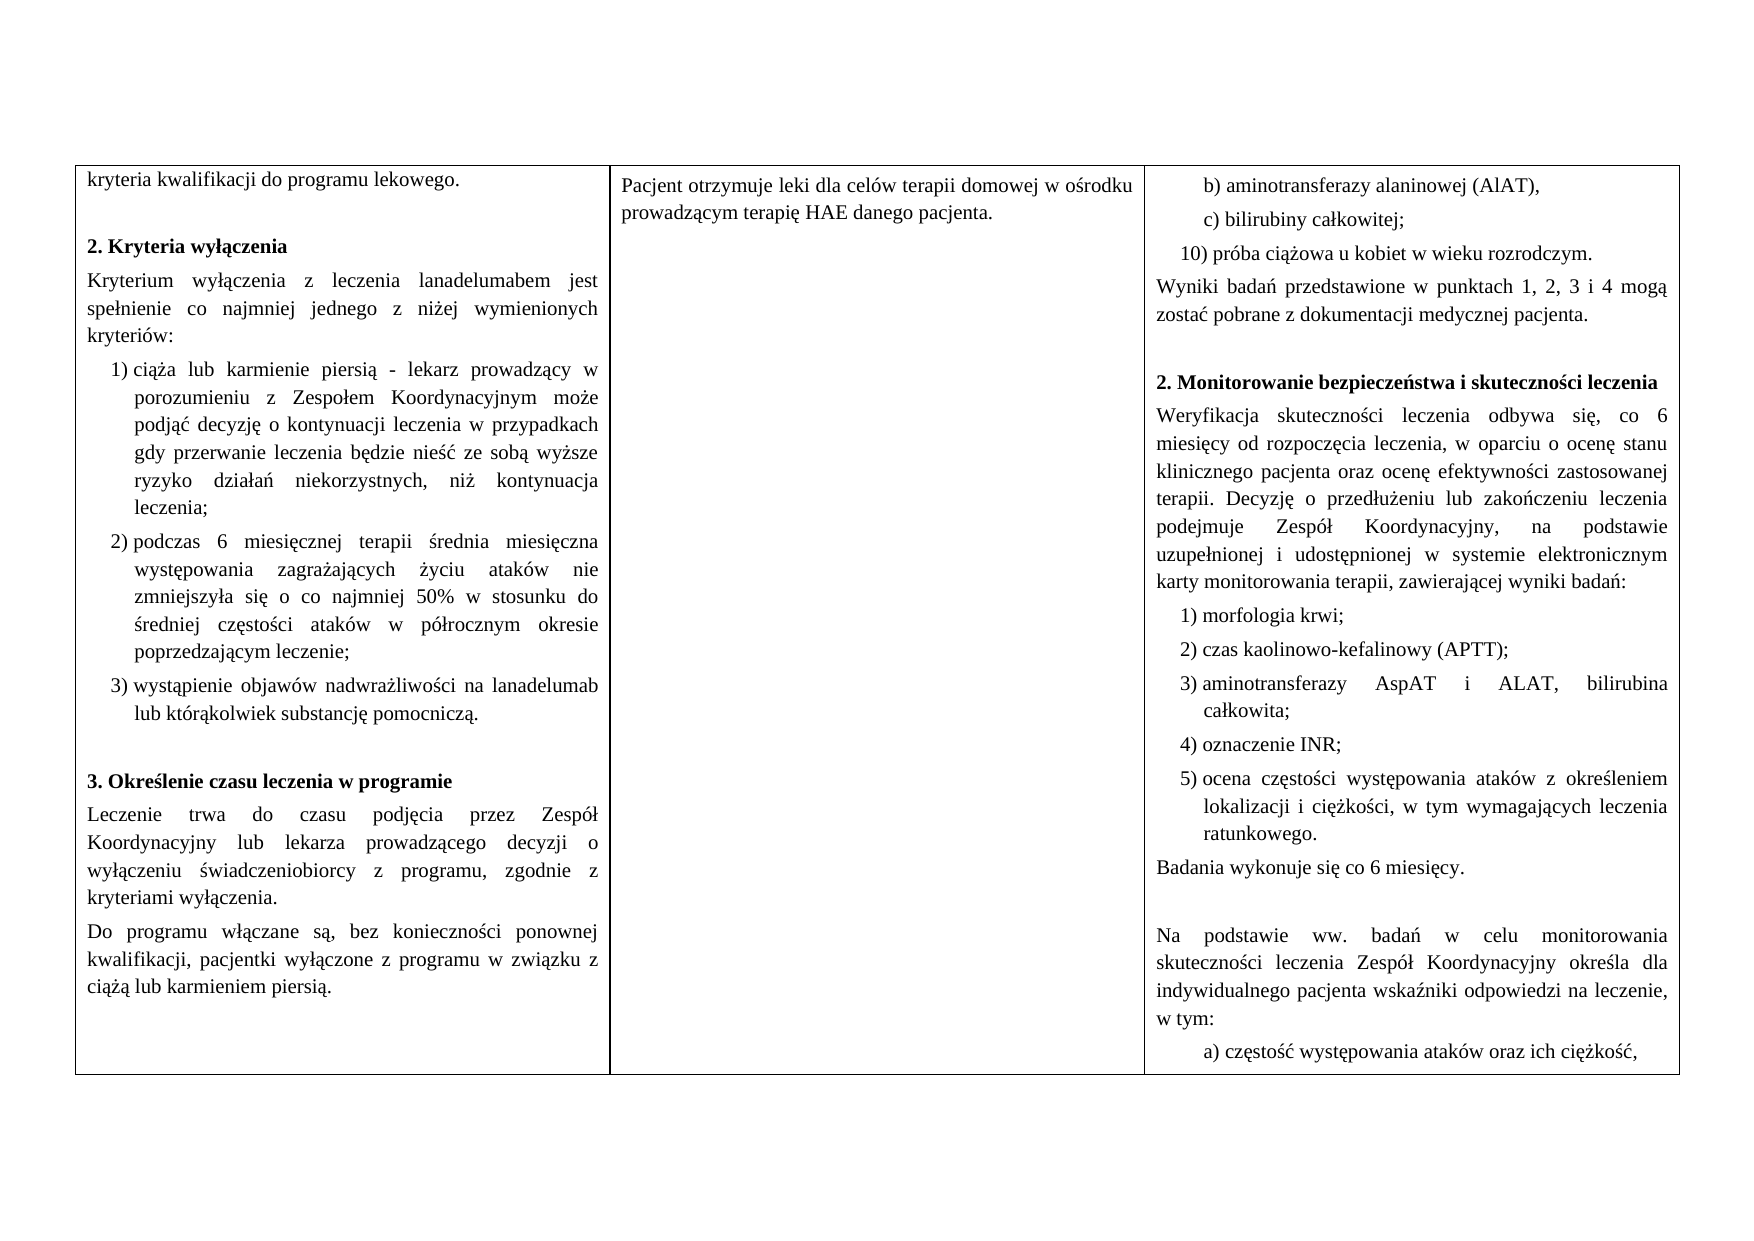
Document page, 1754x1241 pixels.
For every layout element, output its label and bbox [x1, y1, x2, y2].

table_cell [611, 166, 1144, 1073]
table_cell [1145, 166, 1679, 1073]
table_cell [76, 166, 609, 1073]
